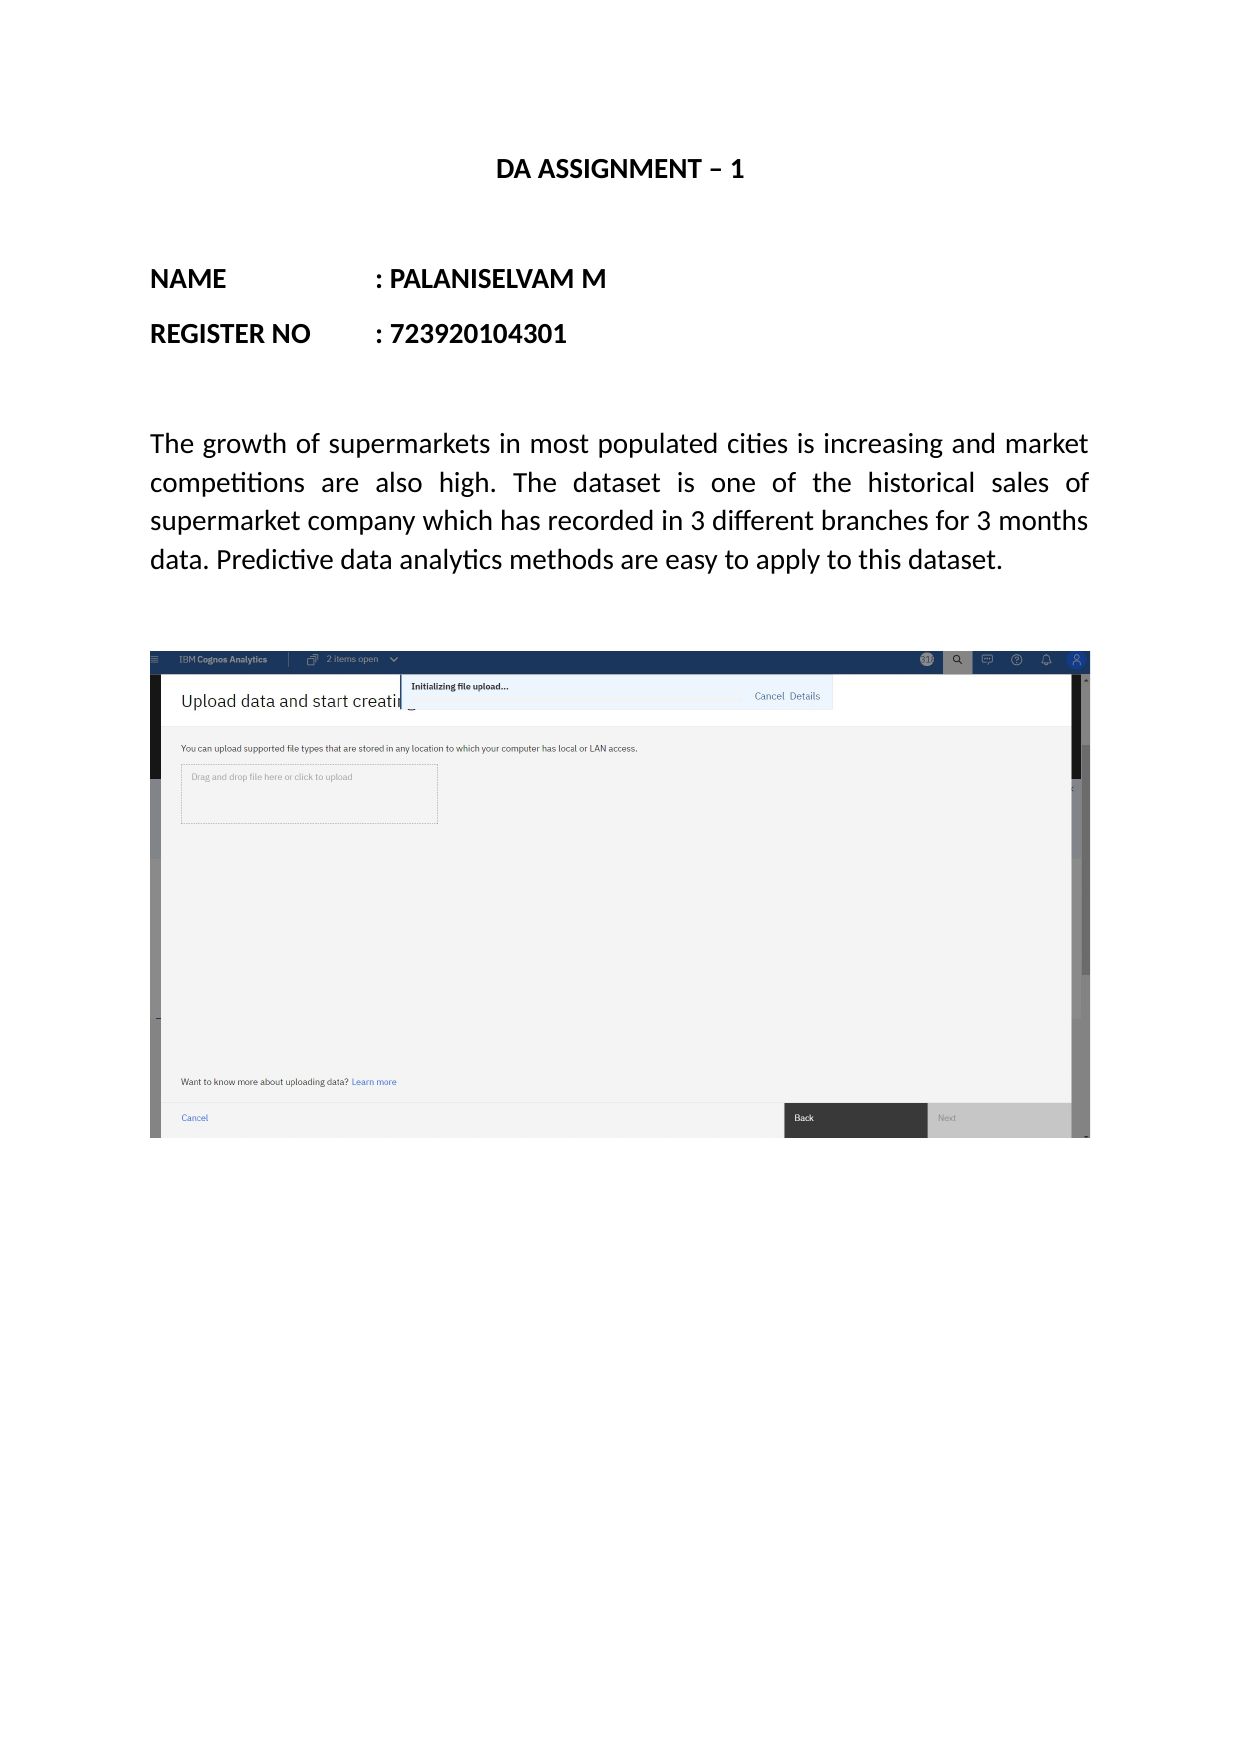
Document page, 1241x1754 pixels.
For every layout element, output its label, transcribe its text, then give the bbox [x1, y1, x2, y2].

text The growth of supermarkets in most populated cities is increasing and market competitions are also high. The dataset is one of the historical sales of supermarket company which has recorded in 3 different branches for 3 months data. Predictive data analytics methods are easy to apply to this dataset. [150, 426, 1090, 576]
text REGISTER NO : 723920104301 [150, 315, 1090, 351]
picture [150, 651, 1091, 1138]
text DA ASSIGNMENT – 1 [150, 150, 1090, 186]
text NAME : PALANISELVAM M [150, 260, 1090, 296]
